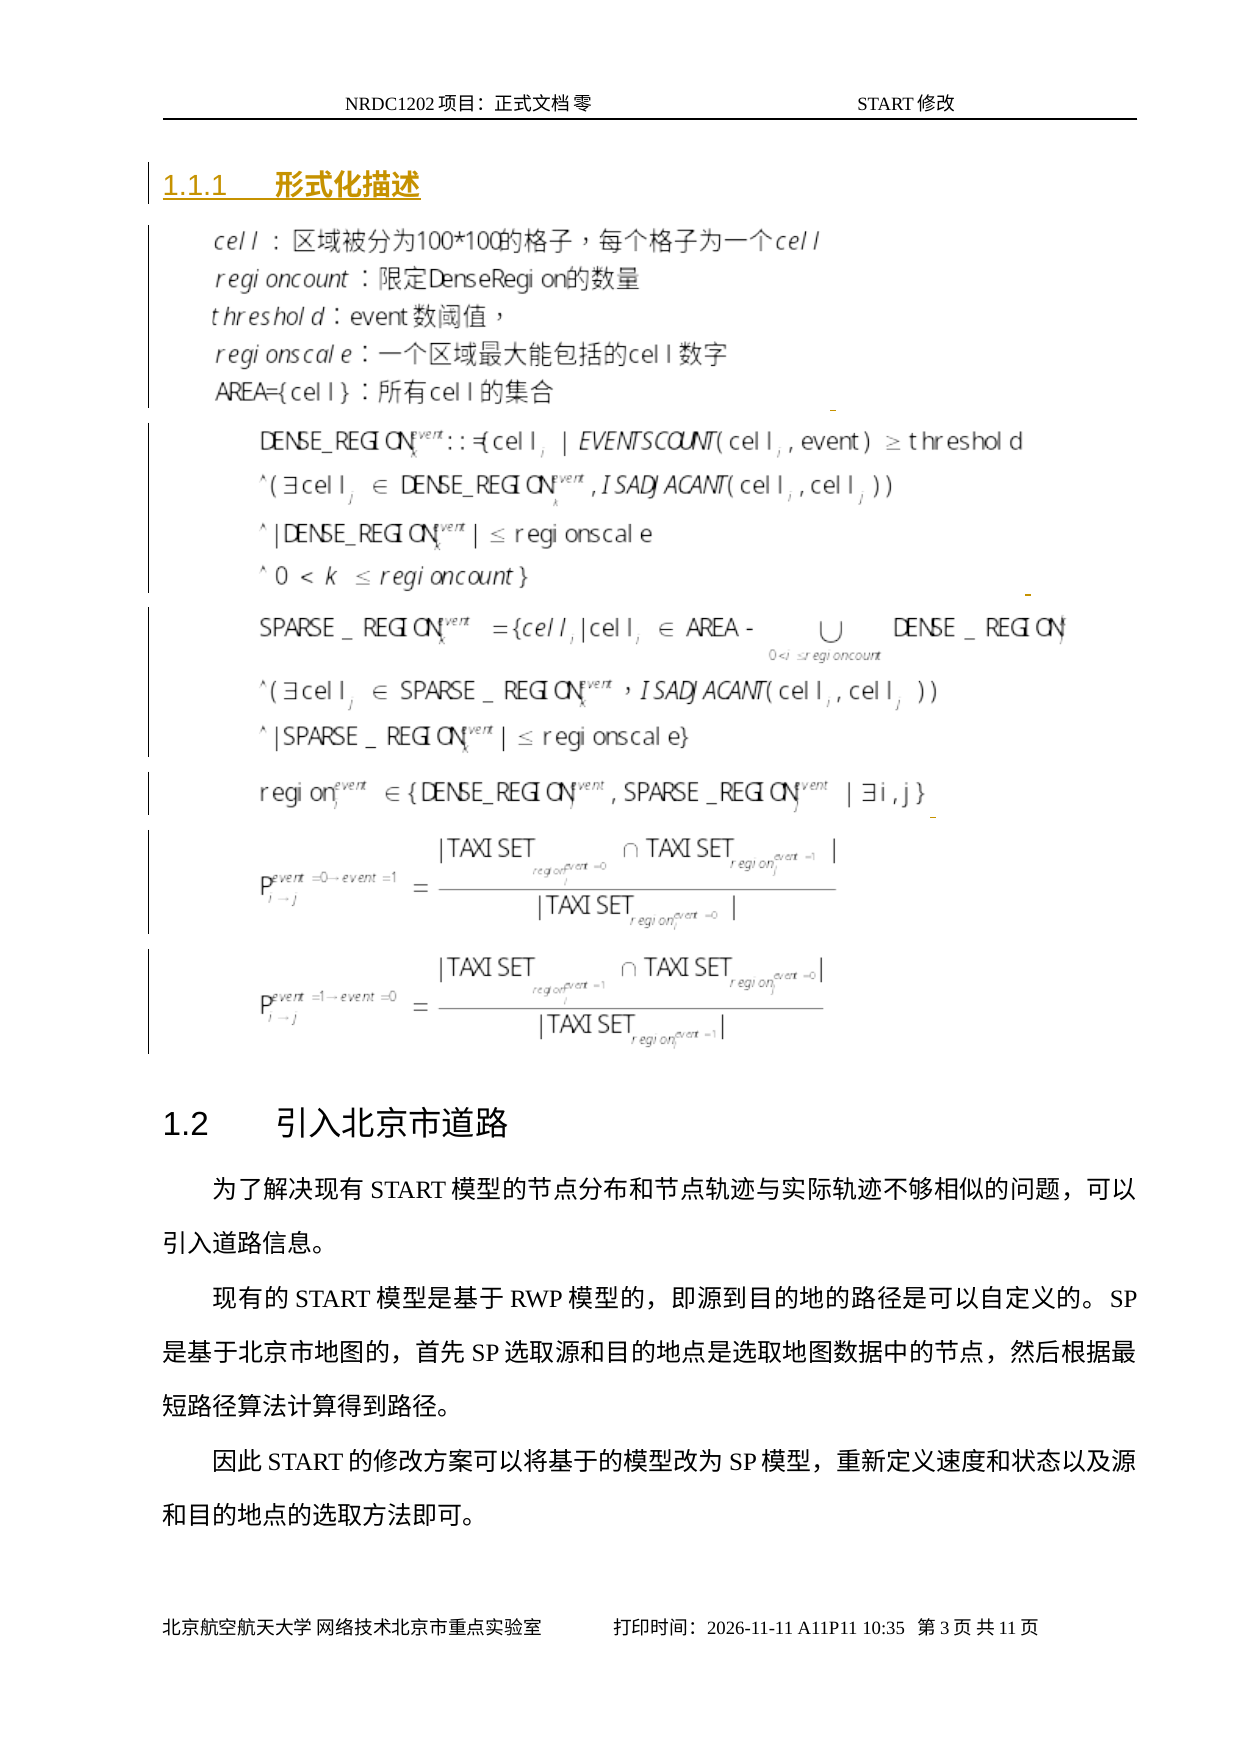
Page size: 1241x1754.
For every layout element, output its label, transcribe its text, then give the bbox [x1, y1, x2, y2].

subtitle 引入北京市道路 [162, 1097, 1137, 1145]
text 因此START的修改方案可以将基于的模型改为SP模型，重新定义速度和状态以及源和目的地点的选取方法即可。 [162, 1441, 1137, 1532]
text 现有的START模型是基于RWP模型的，即源到目的地的路径是可以自定义的。SP是基于北京市地图的，首先SP选取源和目的地点是选取地图数据中的节点，然后根据最短路径算法计算得到路径。 [162, 1278, 1137, 1423]
text 为了解决现有START模型的节点分布和节点轨迹与实际轨迹不够相似的问题，可以引入道路信息。 [162, 1169, 1137, 1260]
